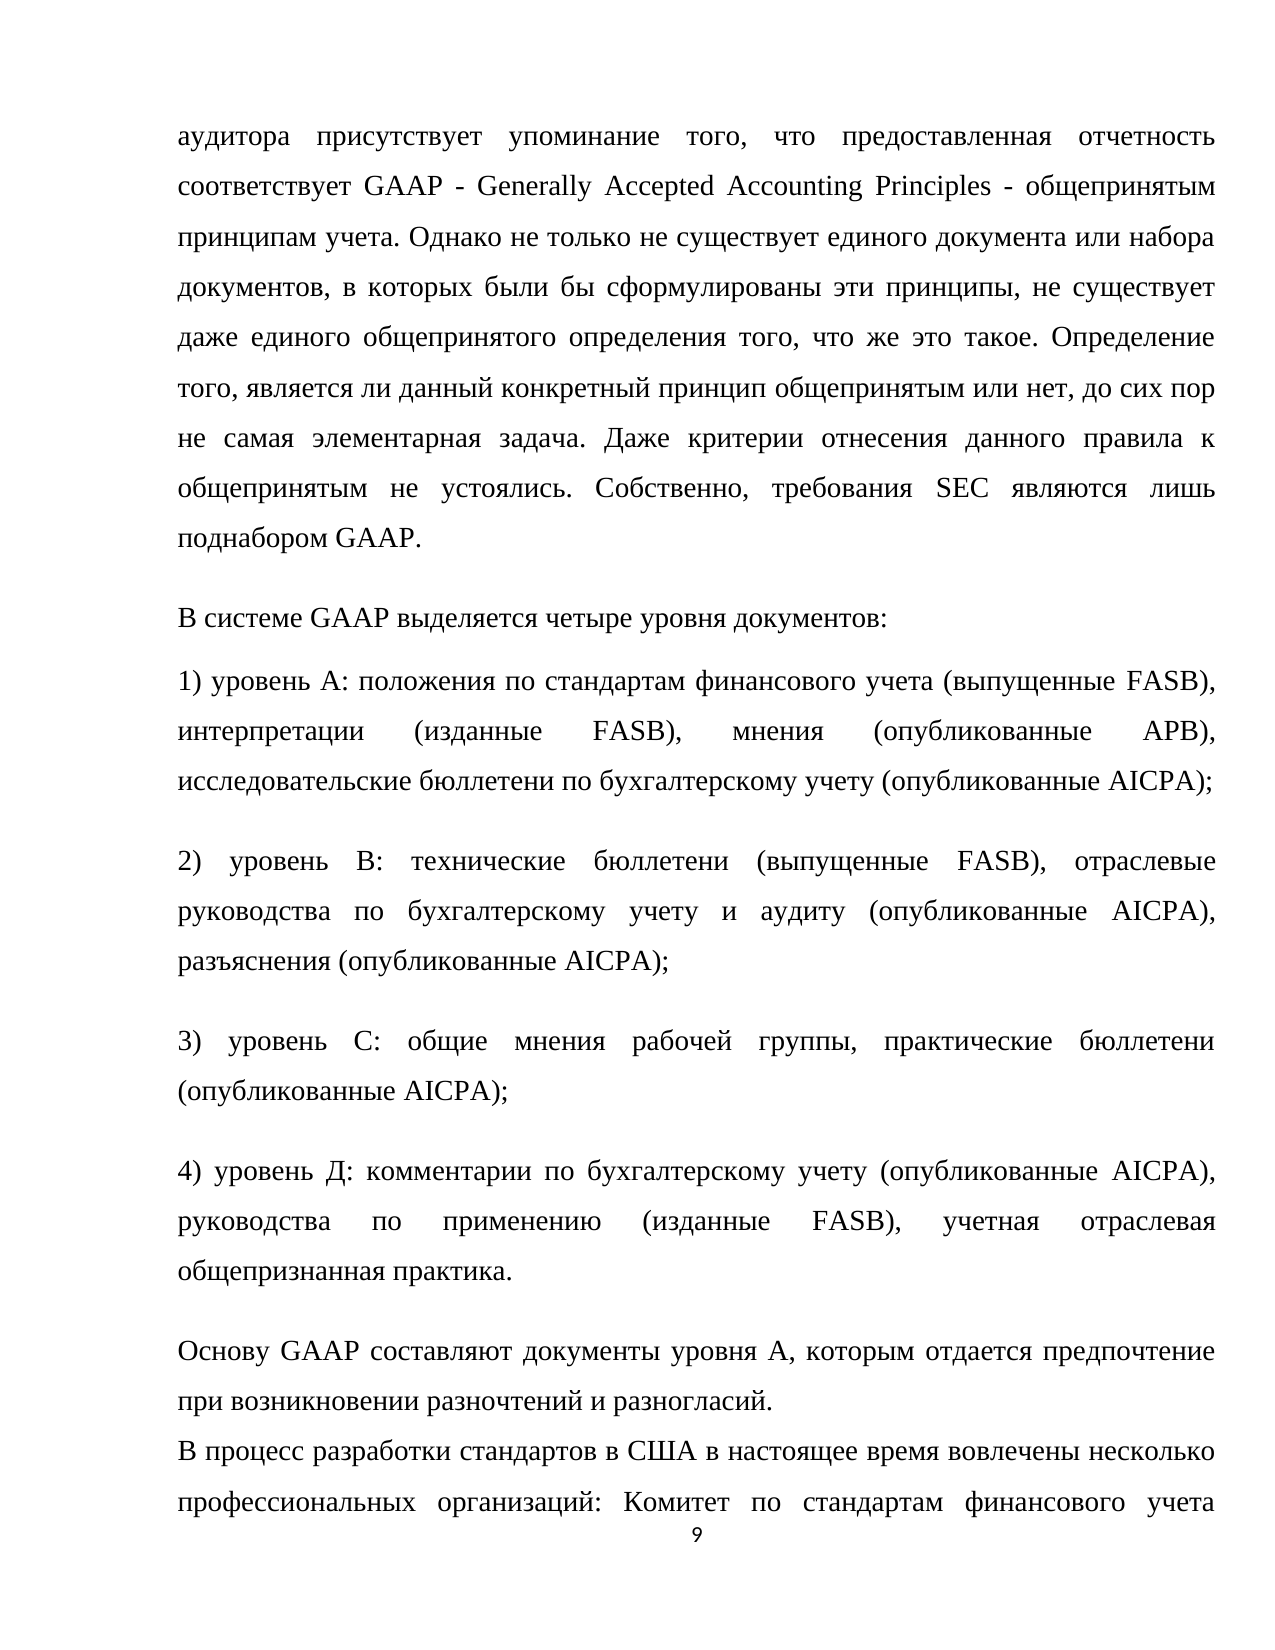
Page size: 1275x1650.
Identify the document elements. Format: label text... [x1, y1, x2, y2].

text 2) уровень В: технические бюллетени (выпущенные FASB), отраслевые руководства по бухгалтерскому учету и аудиту (опубликованные AICPA), разъяснения (опубликованные AICPA); [177, 843, 1216, 977]
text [177, 1433, 1216, 1517]
text 4) уровень Д: комментарии по бухгалтерскому учету (опубликованные AICPA), руководства по применению (изданные FASB), учетная отраслевая общепризнанная практика. [177, 1153, 1216, 1287]
text 1) уровень А: положения по стандартам финансового учета (выпущенные FASB), интерпретации (изданные FASB), мнения (опубликованные APB), исследовательские бюллетени по бухгалтерскому учету (опубликованные AICPA); [177, 663, 1216, 797]
text 3) уровень С: общие мнения рабочей группы, практические бюллетени (опубликованные AICPA); [177, 1023, 1216, 1107]
text Основу GAAP составляют документы уровня А, которым отдается предпочтение при возникновении разночтений и разногласий. [177, 1333, 1216, 1417]
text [177, 118, 1216, 554]
text В системе GAAP выделяется четыре уровня документов: [177, 600, 1216, 634]
